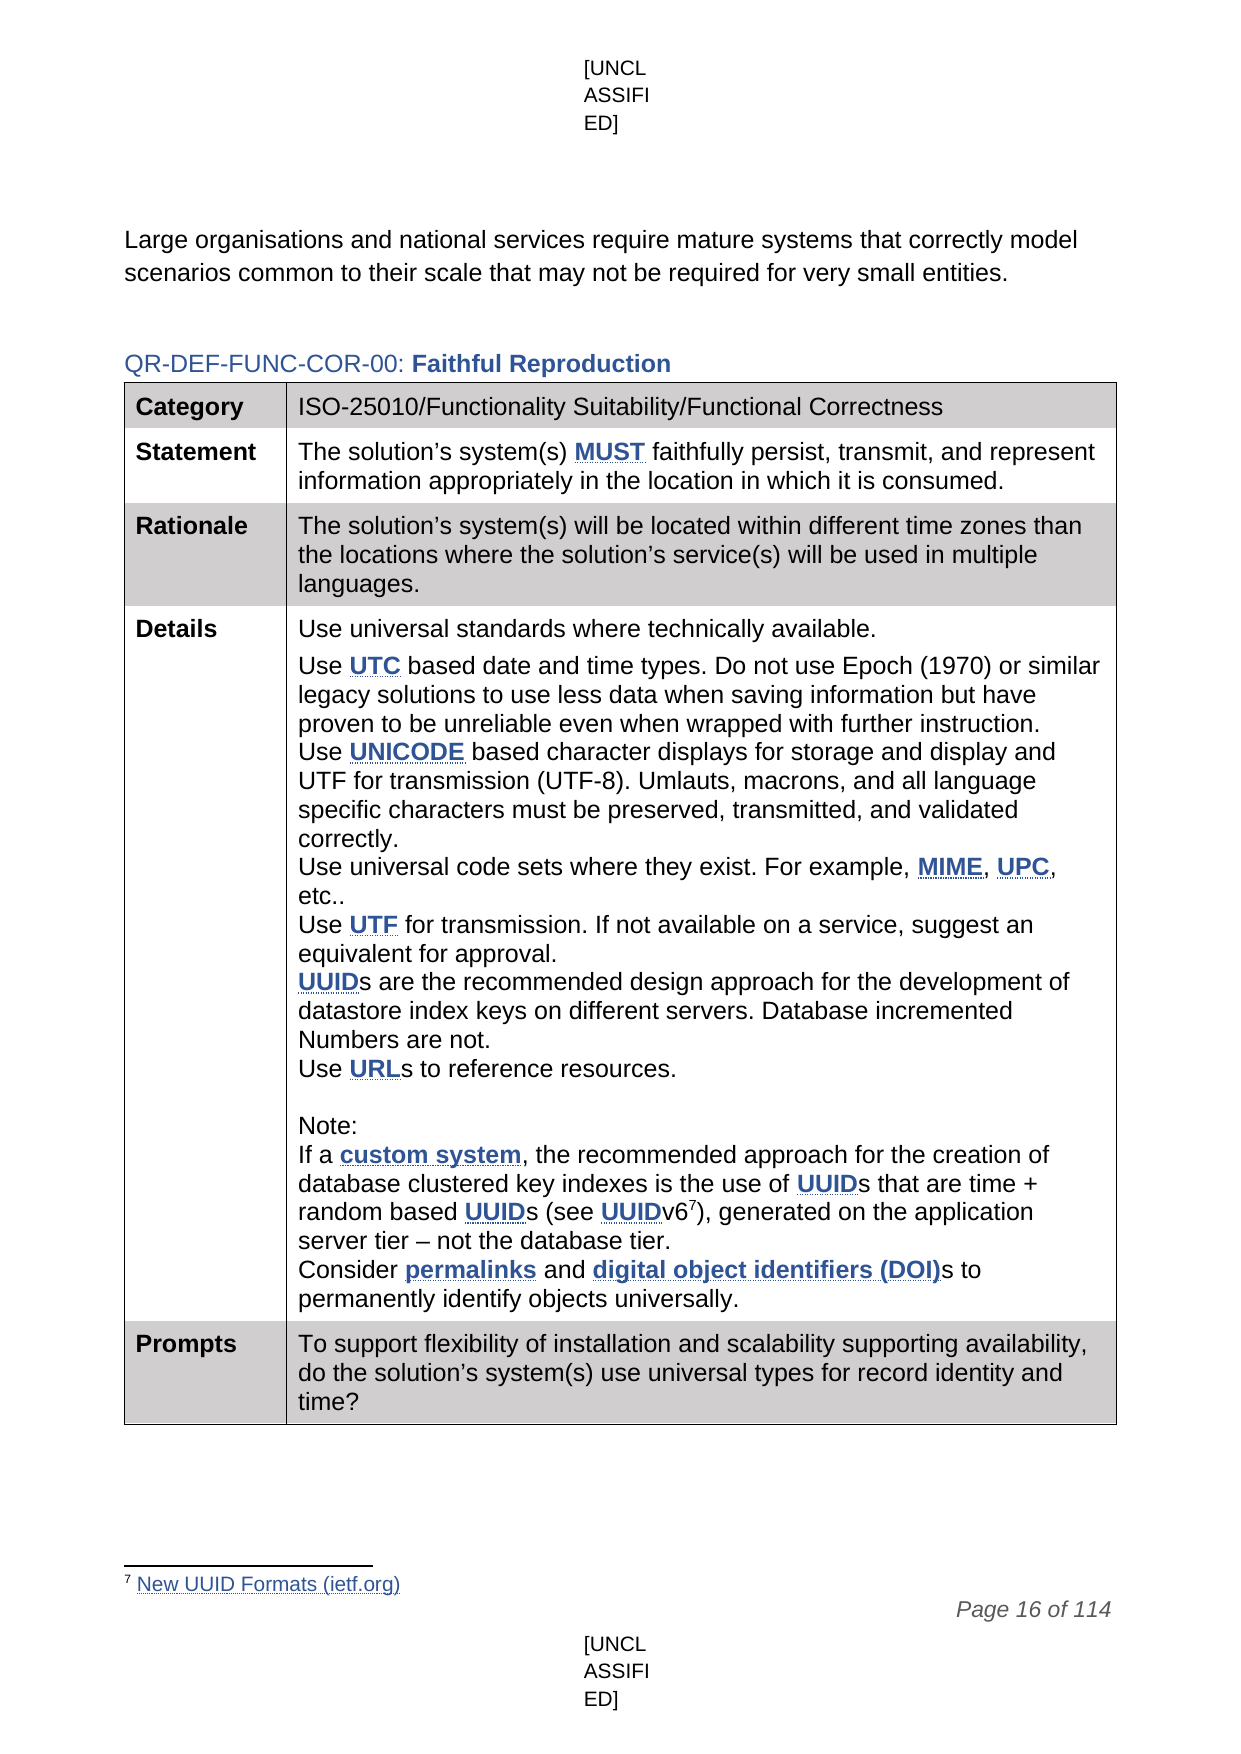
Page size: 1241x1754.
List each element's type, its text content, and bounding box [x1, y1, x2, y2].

text Large organisations and national services require mature systems that correctly model scenarios common to their scale that may not be required for very small entities. [124, 192, 1116, 287]
table_cell Details [125, 606, 286, 1321]
table_header ISO-25010/Functionality Suitability/Functional Correctness [287, 383, 1116, 428]
table_cell Statement [125, 429, 286, 503]
table_cell To support flexibility of installation and scalability supporting availability, do the solution’s system(s) use universal types for record identity and time? [287, 1321, 1116, 1423]
table_cell Prompts [125, 1321, 286, 1423]
table_cell Rationale [125, 503, 286, 606]
subtitle QR-DEF-FUNC-COR-00: Faithful Reproduction [124, 349, 1116, 378]
table_header Category [125, 383, 286, 428]
table_cell The solution’s system(s) MUST faithfully persist, transmit, and represent information appropriately in the location in which it is consumed. [287, 429, 1116, 503]
table_cell The solution’s system(s) will be located within different time zones than the locations where the solution’s service(s) will be used in multiple languages. [287, 503, 1116, 606]
table_cell Use universal standards where technically available. Use UTC based date and time types. Do not use Epoch (1970) or similar legacy solutions to use less data when saving information but have proven to be unreliable even when wrapped with further instruction. Use UNICODE based character displays for storage and display and UTF for transmission (UTF-8). Umlauts, macrons, and all language specific characters must be preserved, transmitted, and validated correctly. Use universal code sets where they exist. For example, MIME, UPC, etc.. Use UTF for transmission. If not available on a service, suggest an equivalent for approval. UUIDs are the recommended design approach for the development of datastore index keys on different servers. Database incremented Numbers are not. Use URLs to reference resources. Note: If a custom system, the recommended approach for the creation of database clustered key indexes is the use of UUIDs that are time + random based UUIDs (see UUIDv6), generated on the application server tier – not the database tier. Consider permalinks and digital object identifiers (DOI)s to permanently identify objects universally. [287, 606, 1116, 1321]
